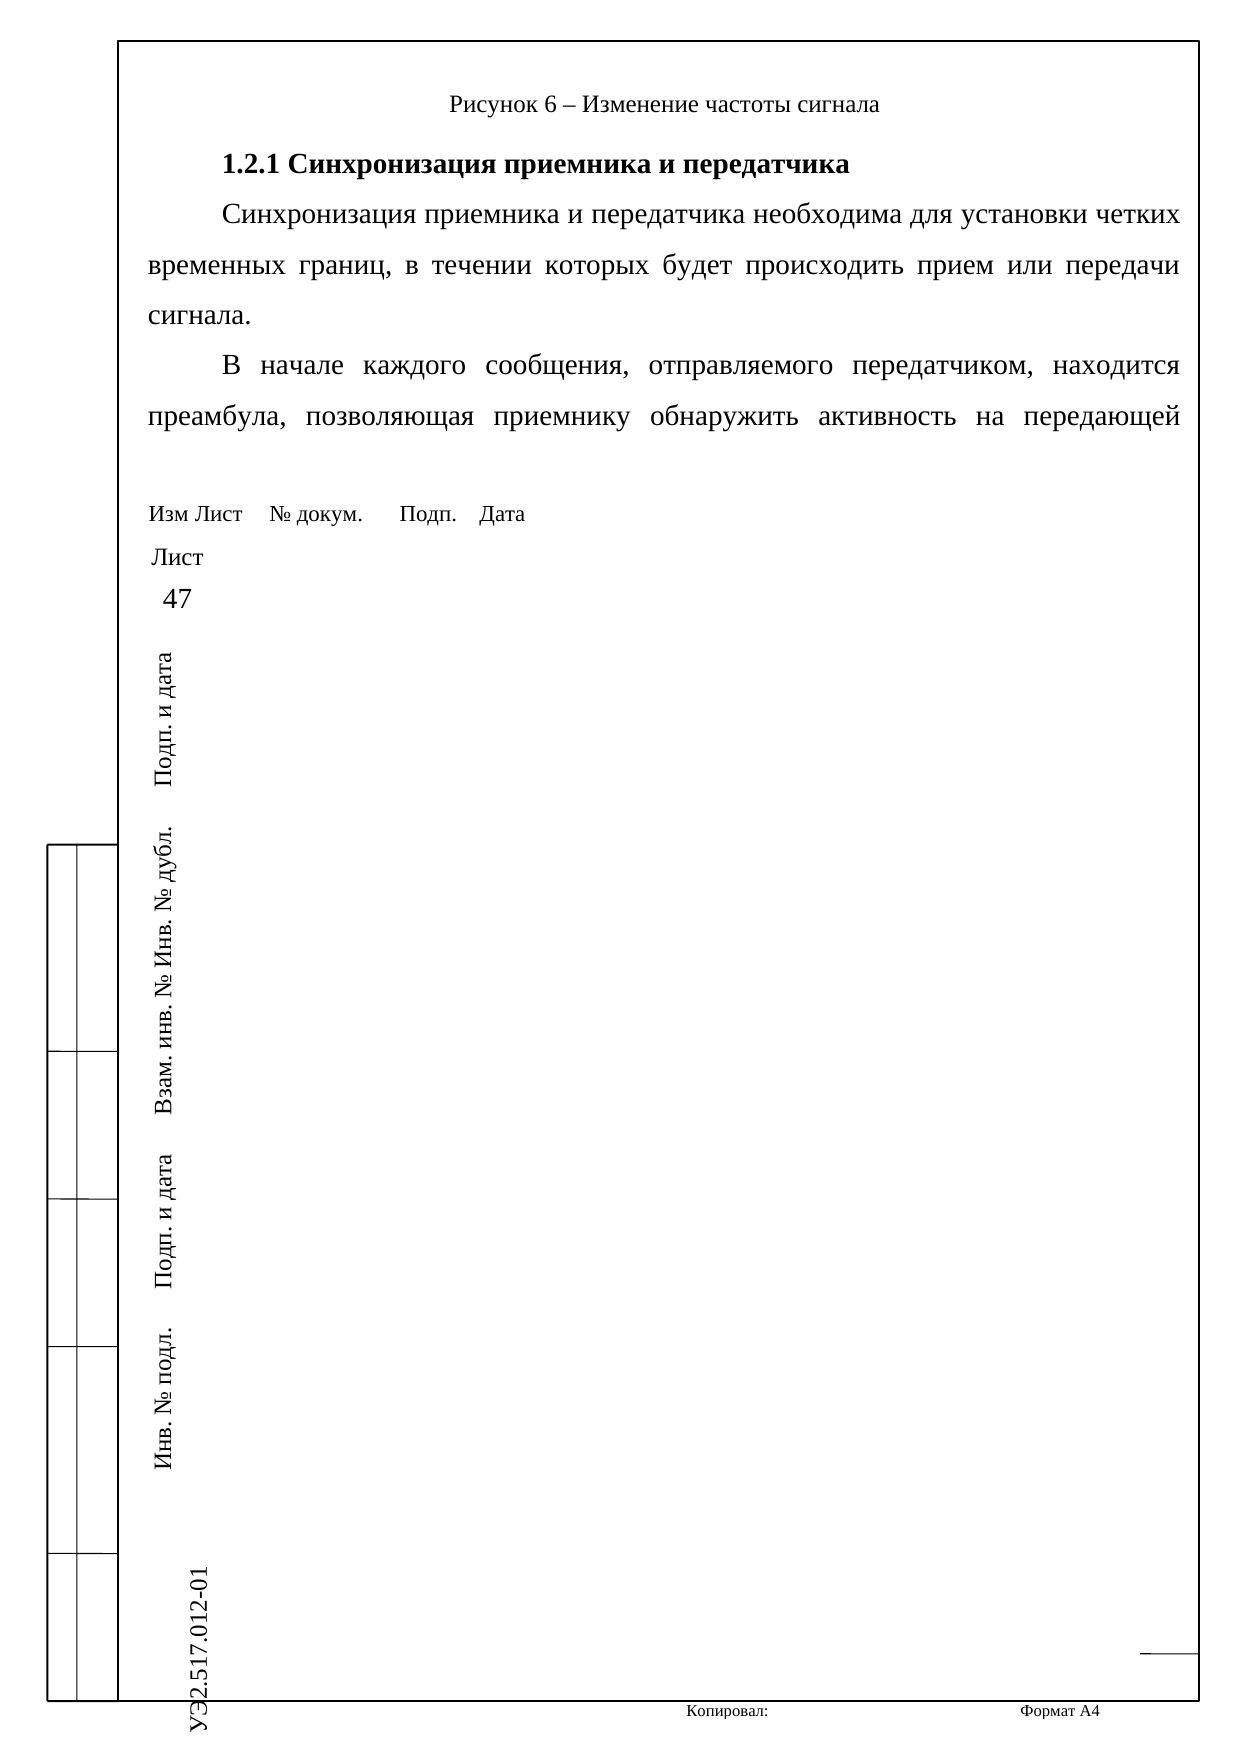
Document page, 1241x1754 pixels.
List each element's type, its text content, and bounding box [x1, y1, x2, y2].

subtitle 1.2.1 Синхронизация приемника и передатчика [222, 146, 1181, 180]
text Синхронизация приемника и передатчика необходима для установки четких временных границ, в течении которых будет происходить прием или передачи сигнала. [148, 196, 1181, 331]
text Рисунок 6 – Изменение частоты сигнала [148, 89, 1181, 117]
text В начале каждого сообщения, отправляемого передатчиком, находится преамбула, позволяющая приемнику обнаружить активность на передающей стороне. Таким образом происходит синхронизация приемника и передатчика. Формат передаваемого сообщения таким образом продемонстрирован на рисунке 7. [148, 347, 1181, 431]
